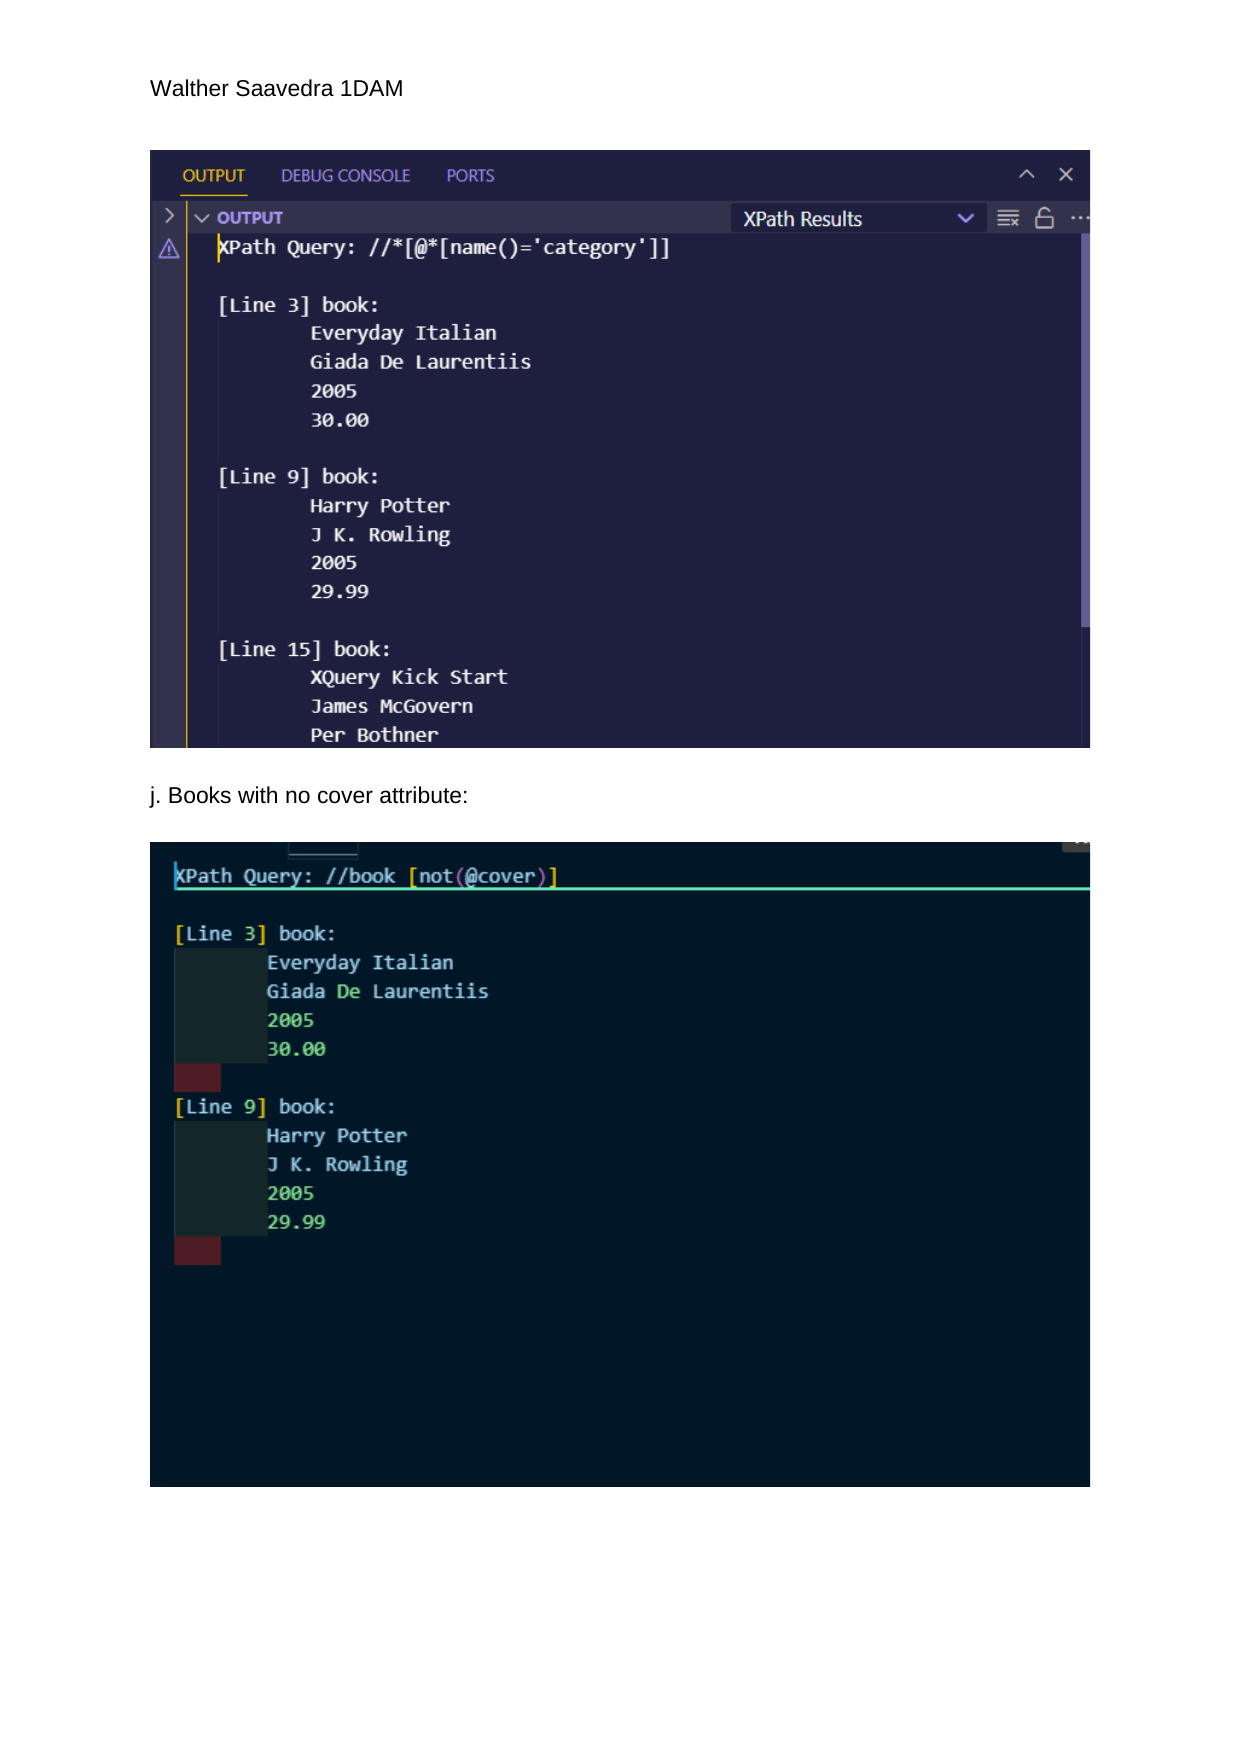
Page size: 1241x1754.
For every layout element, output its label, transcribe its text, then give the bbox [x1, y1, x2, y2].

picture [150, 842, 1091, 1487]
picture [150, 150, 1091, 748]
text j. Books with no cover attribute: [150, 782, 1090, 808]
